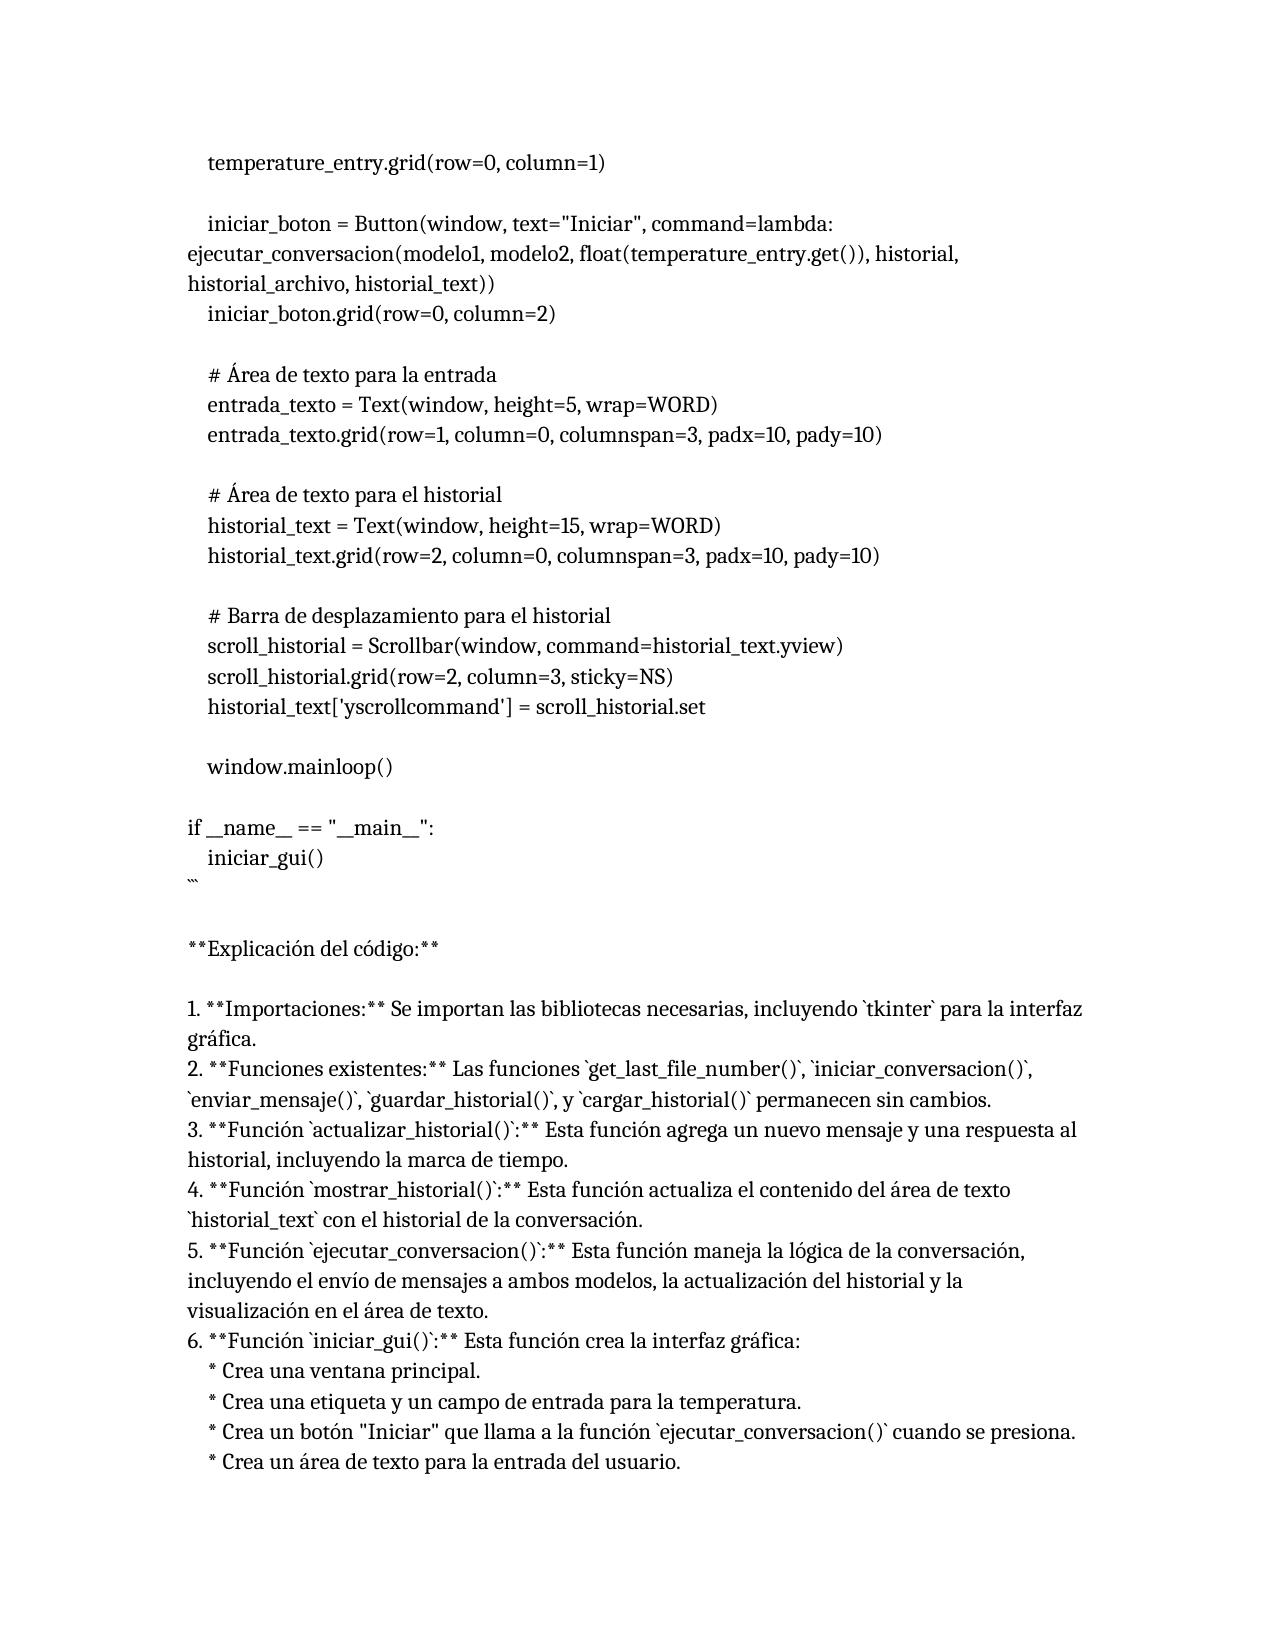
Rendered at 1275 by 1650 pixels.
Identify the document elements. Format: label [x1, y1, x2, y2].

text [187, 150, 1087, 1475]
